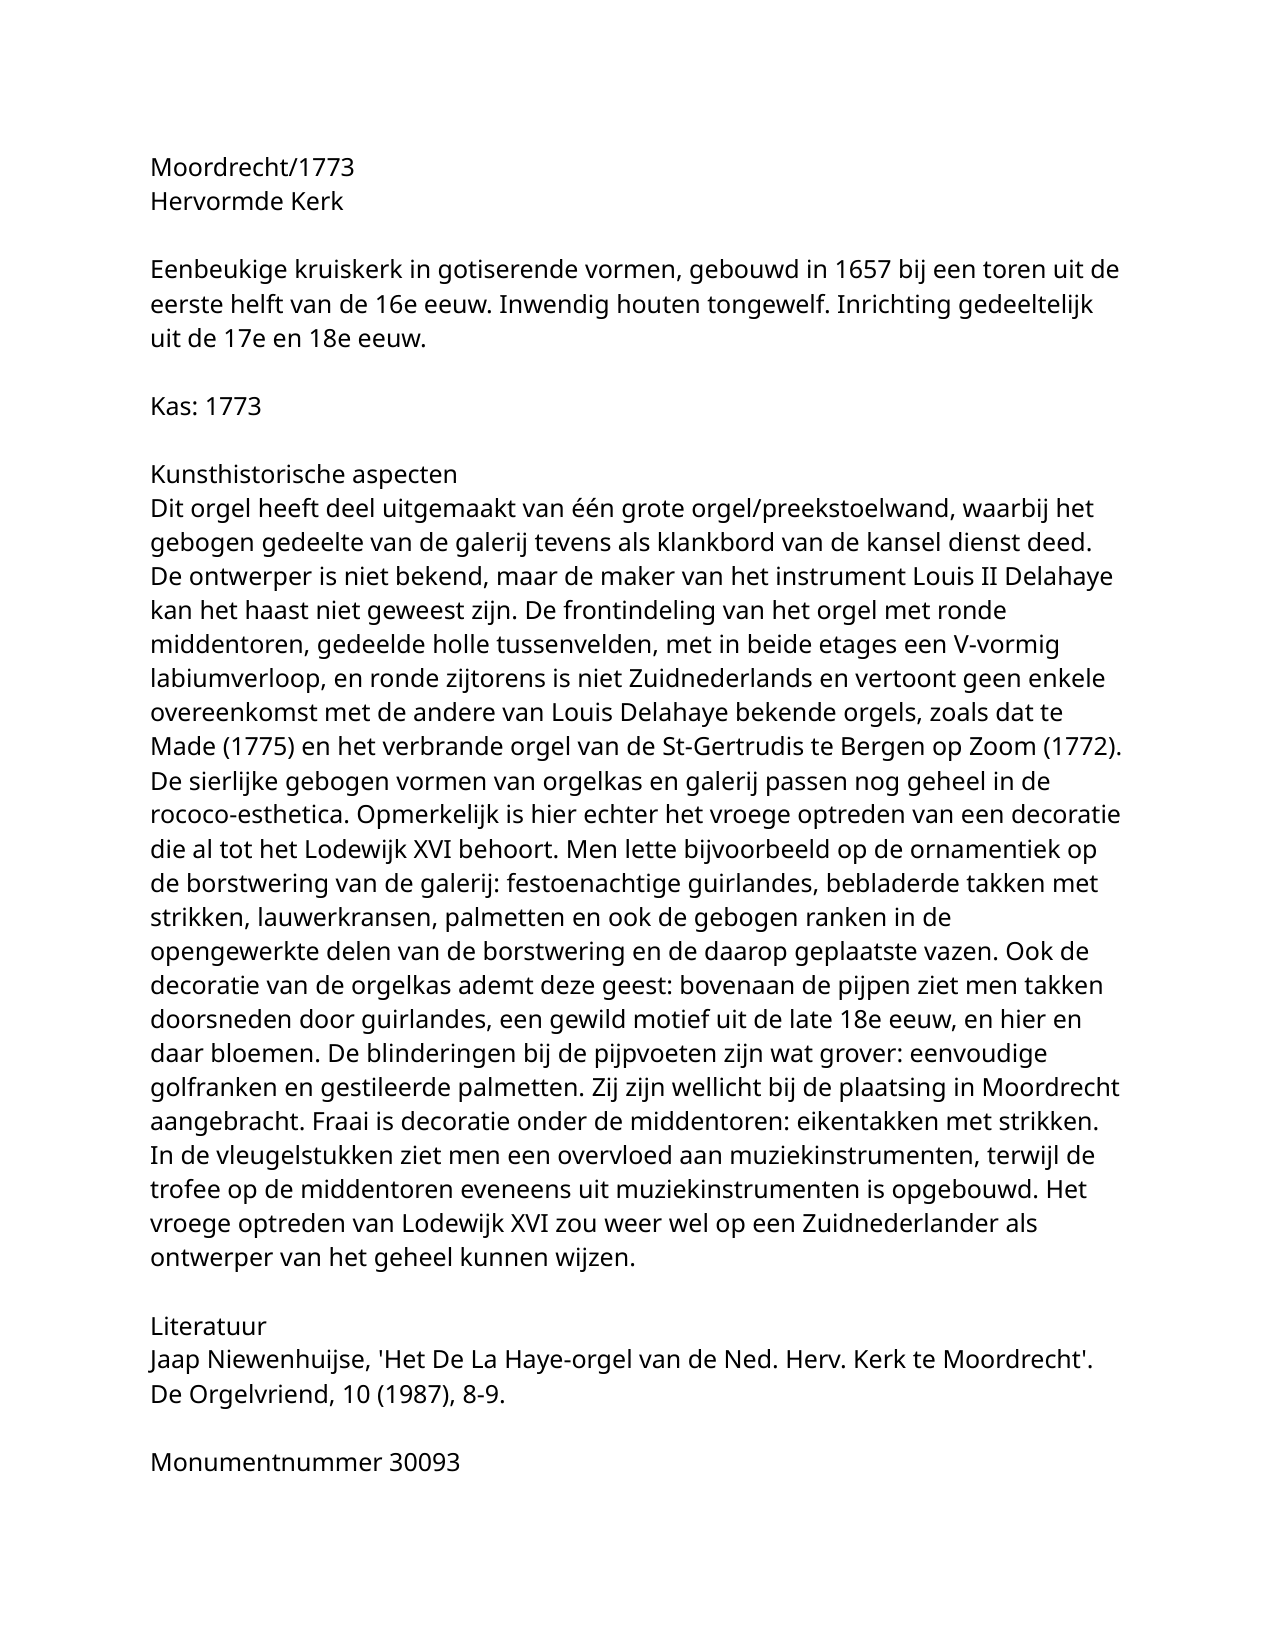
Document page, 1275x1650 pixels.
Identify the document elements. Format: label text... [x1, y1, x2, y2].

text Jaap Niewenhuijse, 'Het De La Haye-orgel van de Ned. Herv. Kerk te Moordrecht'. De Orgelvriend, 10 (1987), 8-9. [150, 1342, 1125, 1410]
text De sierlijke gebogen vormen van orgelkas en galerij passen nog geheel in de rococo-esthetica. Opmerkelijk is hier echter het vroege optreden van een decoratie die al tot het Lodewijk XVI behoort. Men lette bijvoorbeeld op de ornamentiek op de borstwering van de galerij: festoenachtige guirlandes, bebladerde takken met strikken, lauwerkransen, palmetten en ook de gebogen ranken in de opengewerkte delen van de borstwering en de daarop geplaatste vazen. Ook de decoratie van de orgelkas ademt deze geest: bovenaan de pijpen ziet men takken doorsneden door guirlandes, een gewild motief uit de late 18e eeuw, en hier en daar bloemen. De blinderingen bij de pijpvoeten zijn wat grover: eenvoudige golfranken en gestileerde palmetten. Zij zijn wellicht bij de plaatsing in Moordrecht aangebracht. Fraai is decoratie onder de middentoren: eikentakken met strikken. In de vleugelstukken ziet men een overvloed aan muziekinstrumenten, terwijl de trofee op de middentoren eveneens uit muziekinstrumenten is opgebouwd. Het vroege optreden van Lodewijk XVI zou weer wel op een Zuidnederlander als ontwerper van het geheel kunnen wijzen. [150, 763, 1125, 1274]
text Eenbeukige kruiskerk in gotiserende vormen, gebouwd in 1657 bij een toren uit de eerste helft van de 16e eeuw. Inwendig houten tongewelf. Inrichting gedeeltelijk uit de 17e en 18e eeuw. [150, 252, 1125, 354]
text Dit orgel heeft deel uitgemaakt van één grote orgel/preekstoelwand, waarbij het gebogen gedeelte van de galerij tevens als klankbord van de kansel dienst deed. De ontwerper is niet bekend, maar de maker van het instrument Louis II Delahaye kan het haast niet geweest zijn. De frontindeling van het orgel met ronde middentoren, gedeelde holle tussenvelden, met in beide etages een V-vormig labiumverloop, en ronde zijtorens is niet Zuidnederlands en vertoont geen enkele overeenkomst met de andere van Louis Delahaye bekende orgels, zoals dat te Made (1775) en het verbrande orgel van de St-Gertrudis te Bergen op Zoom (1772). [150, 491, 1125, 763]
text Monumentnummer 30093 [150, 1444, 1125, 1478]
text Kas: 1773 [150, 388, 1125, 422]
text Hervormde Kerk [150, 184, 1125, 218]
text Literatuur [150, 1308, 1125, 1342]
text Kunsthistorische aspecten [150, 457, 1125, 491]
text Moordrecht/1773 [150, 150, 1125, 184]
